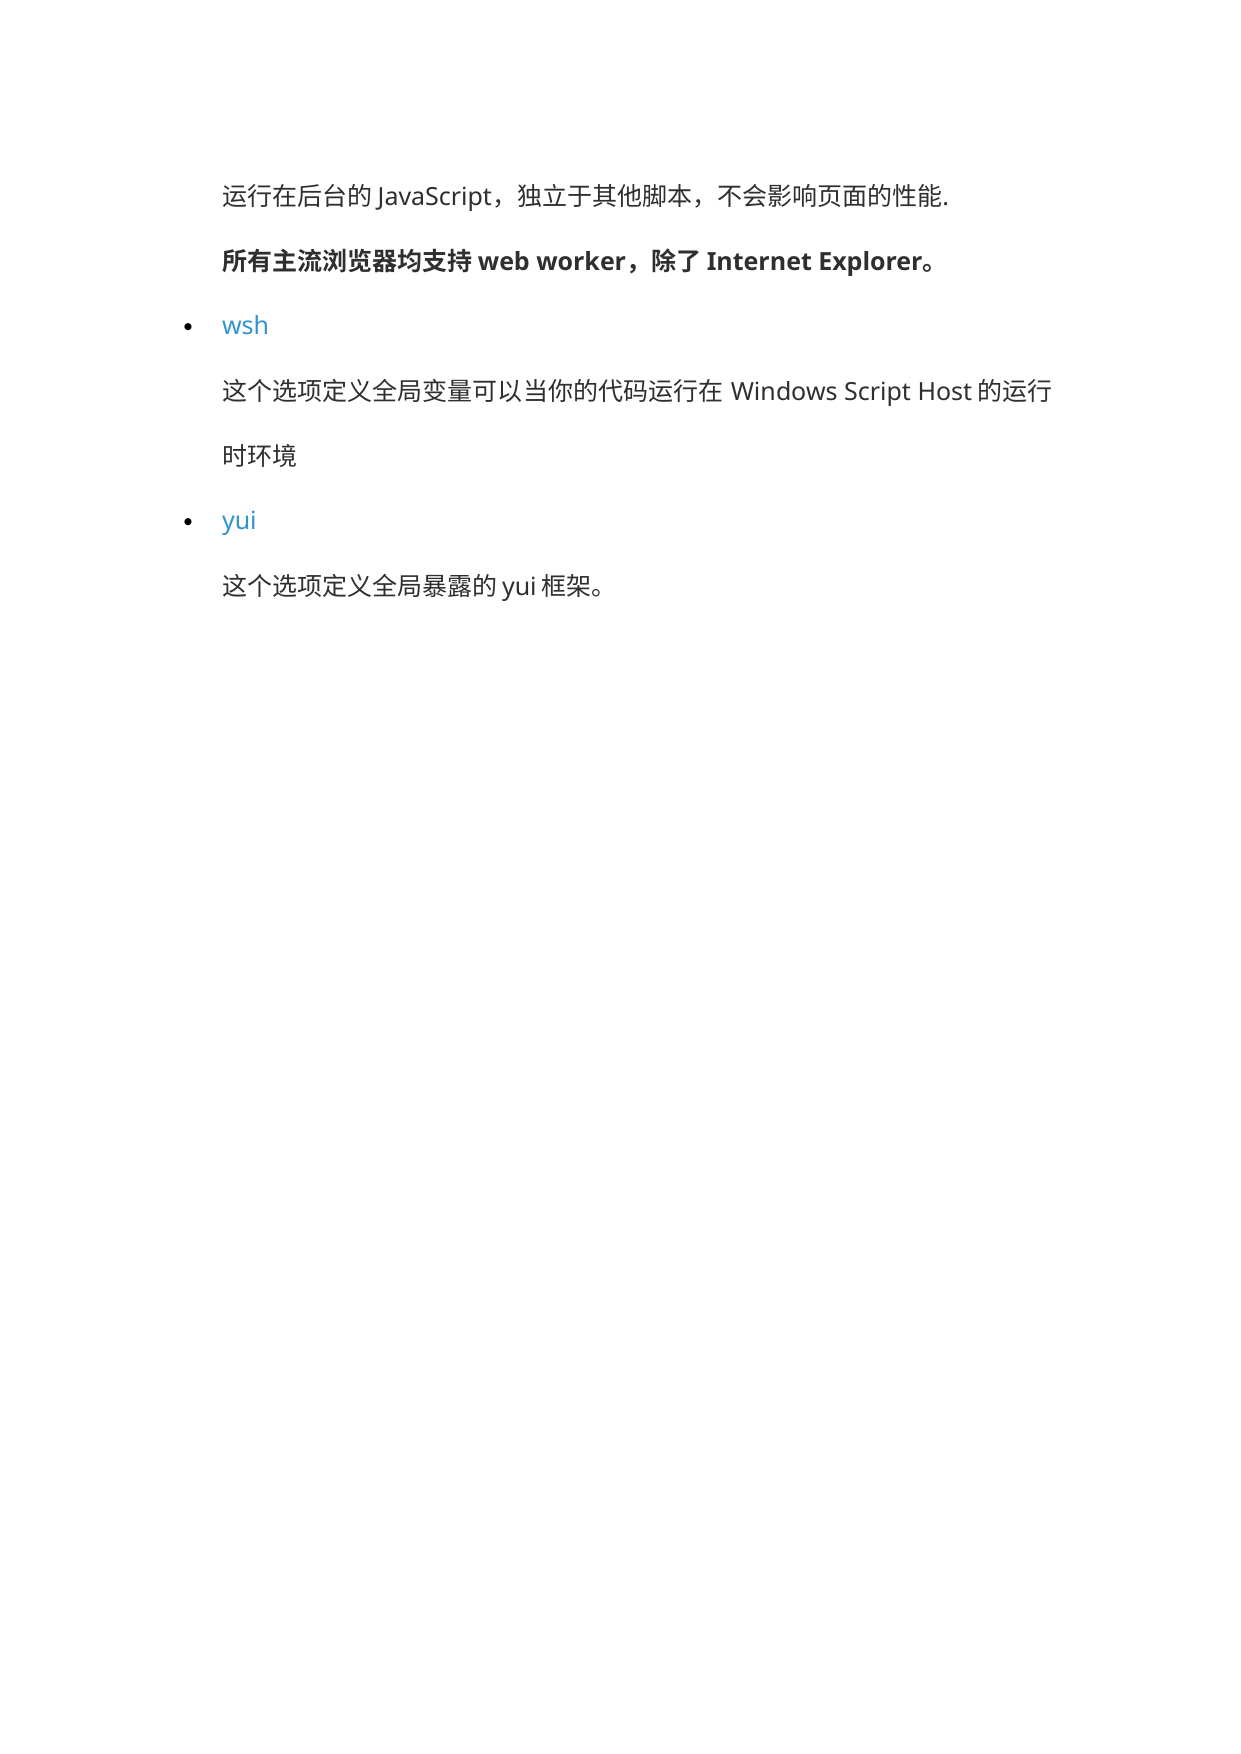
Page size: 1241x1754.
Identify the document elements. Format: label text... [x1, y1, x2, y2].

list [184, 162, 1053, 292]
list yui 这个选项定义全局暴露的yui框架。 [184, 487, 1053, 617]
list wsh 这个选项定义全局变量可以当你的代码运行在Windows Script Host的运行时环境 [184, 292, 1053, 487]
